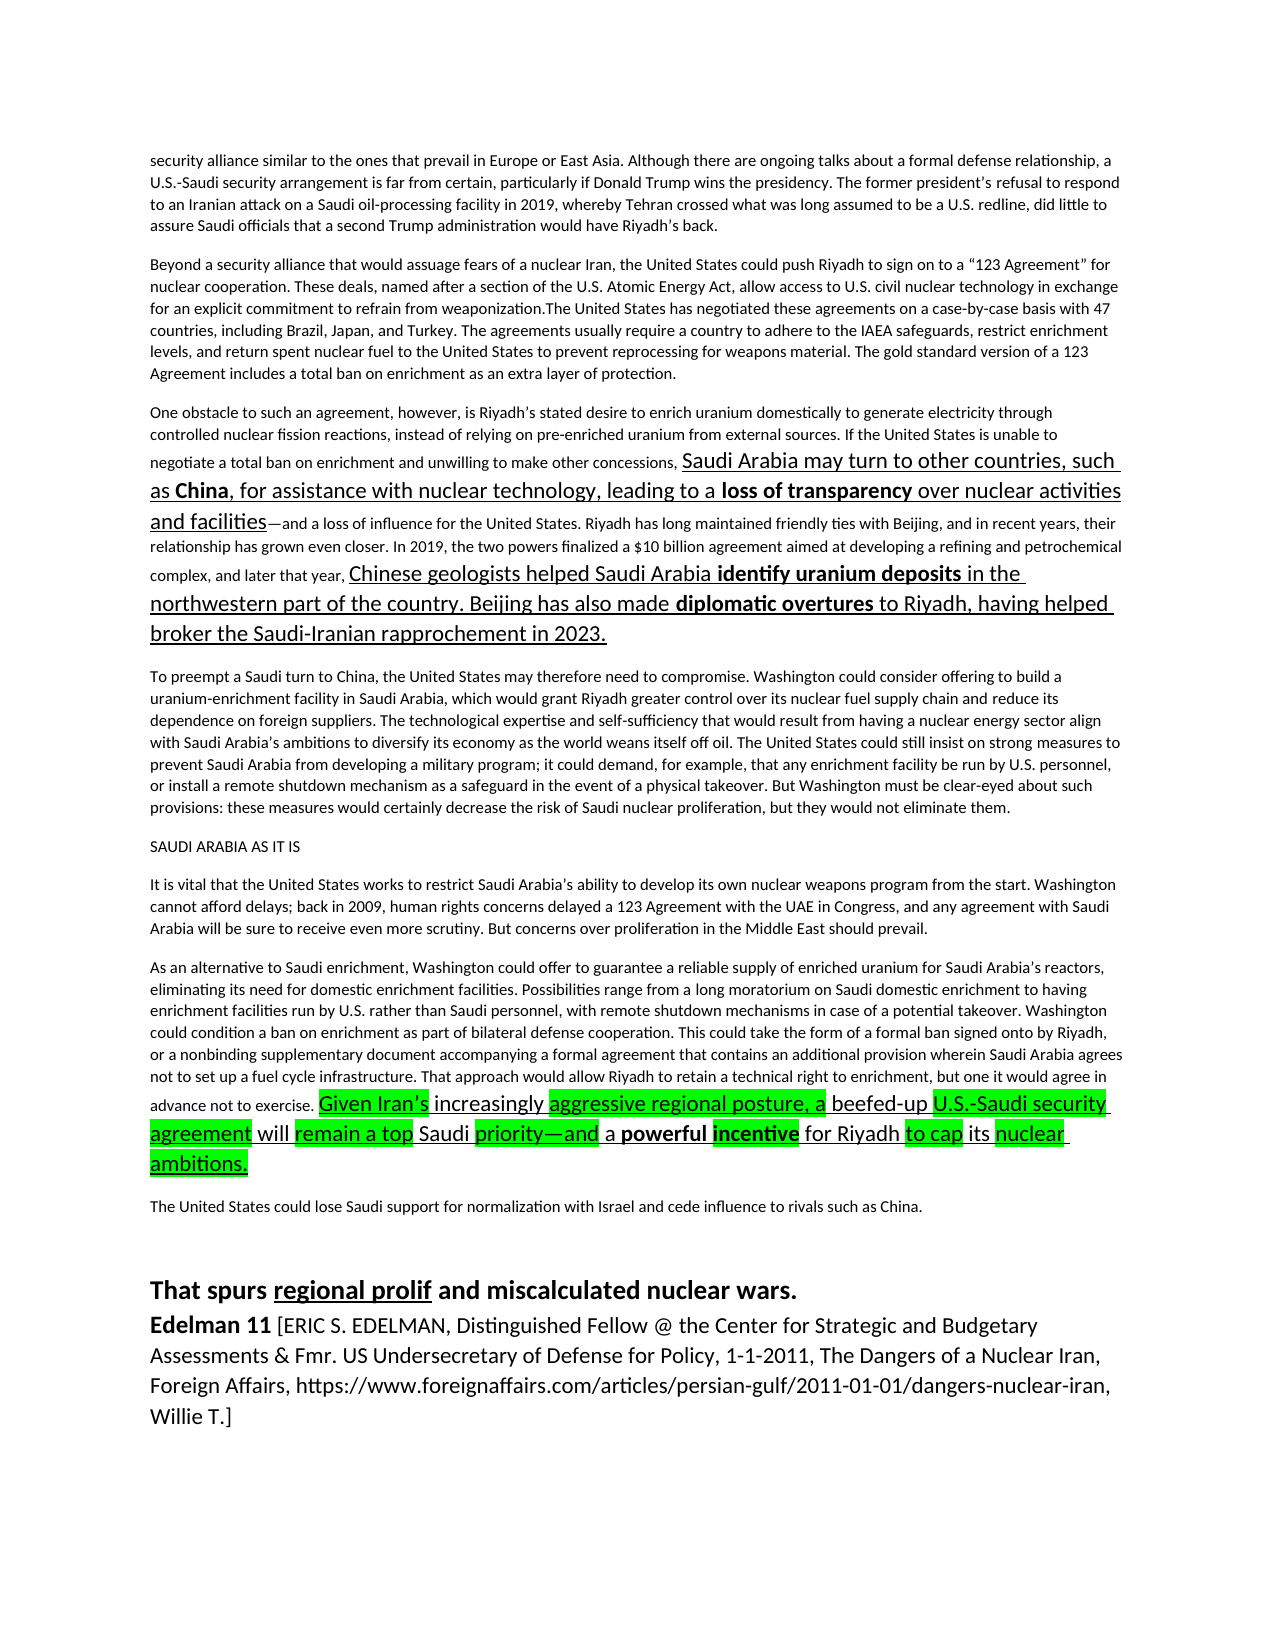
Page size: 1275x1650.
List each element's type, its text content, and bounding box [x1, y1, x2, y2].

text One obstacle to such an agreement, however, is Riyadh’s stated desire to enrich uranium domestically to generate electricity through controlled nuclear fission reactions, instead of relying on pre-enriched uranium from external sources. If the United States is unable to negotiate a total ban on enrichment and unwilling to make other concessions, Saudi Arabia may turn to other countries, such as China, for assistance with nuclear technology, leading to a loss of transparency over nuclear activities and facilities—and a loss of influence for the United States. Riyadh has long maintained friendly ties with Beijing, and in recent years, their relationship has grown even closer. In 2019, the two powers finalized a $10 billion agreement aimed at developing a refining and petrochemical complex, and later that year, Chinese geologists helped Saudi Arabia identify uranium deposits in the northwestern part of the country. Beijing has also made diplomatic overtures to Riyadh, having helped broker the Saudi-Iranian rapprochement in 2023. [150, 402, 1125, 647]
text To preempt a Saudi turn to China, the United States may therefore need to compromise. Washington could consider offering to build a uranium-enrichment facility in Saudi Arabia, which would grant Riyadh greater control over its nuclear fuel supply chain and reduce its dependence on foreign suppliers. The technological expertise and self-sufficiency that would result from having a nuclear energy sector align with Saudi Arabia’s ambitions to diversify its economy as the world weans itself off oil. The United States could still insist on strong measures to prevent Saudi Arabia from developing a military program; it could demand, for example, that any enrichment facility be run by U.S. personnel, or install a remote shutdown mechanism as a safeguard in the event of a physical takeover. But Washington must be clear-eyed about such provisions: these measures would certainly decrease the risk of Saudi nuclear proliferation, but they would not eliminate them. [150, 666, 1125, 818]
text The United States could lose Saudi support for normalization with Israel and cede influence to rivals such as China. [150, 1196, 1125, 1216]
text It is vital that the United States works to restrict Saudi Arabia’s ability to develop its own nuclear weapons program from the start. Washington cannot afford delays; back in 2009, human rights concerns delayed a 123 Agreement with the UAE in Congress, and any agreement with Saudi Arabia will be sure to receive even more scrutiny. But concerns over proliferation in the Middle East should prevail. [150, 874, 1125, 939]
text Beyond a security alliance that would assuage fears of a nuclear Iran, the United States could push Riyadh to sign on to a “123 Agreement” for nuclear cooperation. These deals, named after a section of the U.S. Atomic Energy Act, allow access to U.S. civil nuclear technology in exchange for an explicit commitment to refrain from weaponization.The United States has negotiated these agreements on a case-by-case basis with 47 countries, including Brazil, Japan, and Turkey. The agreements usually require a country to adhere to the IAEA safeguards, restrict enrichment levels, and return spent nuclear fuel to the United States to prevent reprocessing for weapons material. The gold standard version of a 123 Agreement includes a total ban on enrichment as an extra layer of protection. [150, 254, 1125, 384]
text SAUDI ARABIA AS IT IS [150, 836, 1125, 856]
text Edelman 11 [ERIC S. EDELMAN, Distinguished Fellow @ the Center for Strategic and Budgetary Assessments & Fmr. US Undersecretary of Defense for Policy, 1-1-2011, The Dangers of a Nuclear Iran, Foreign Affairs, https://www.foreignaffairs.com/articles/persian-gulf/2011-01-01/dangers-nuclear-iran, Willie T.] [150, 1309, 1125, 1430]
text As an alternative to Saudi enrichment, Washington could offer to guarantee a reliable supply of enriched uranium for Saudi Arabia’s reactors, eliminating its need for domestic enrichment facilities. Possibilities range from a long moratorium on Saudi domestic enrichment to having enrichment facilities run by U.S. rather than Saudi personnel, with remote shutdown mechanisms in case of a potential takeover. Washington could condition a ban on enrichment as part of bilateral defense cooperation. This could take the form of a formal ban signed onto by Riyadh, or a nonbinding supplementary document accompanying a formal agreement that contains an additional provision wherein Saudi Arabia agrees not to set up a fuel cycle infrastructure. That approach would allow Riyadh to retain a technical right to enrichment, but one it would agree in advance not to exercise. Given Iran’s increasingly aggressive regional posture, a beefed-up U.S.-Saudi security agreement will remain a top Saudi priority—and a powerful incentive for Riyadh to cap its nuclear ambitions. [150, 957, 1125, 1177]
subtitle That spurs regional prolif and miscalculated nuclear wars. [150, 1273, 1125, 1306]
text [150, 150, 1125, 236]
